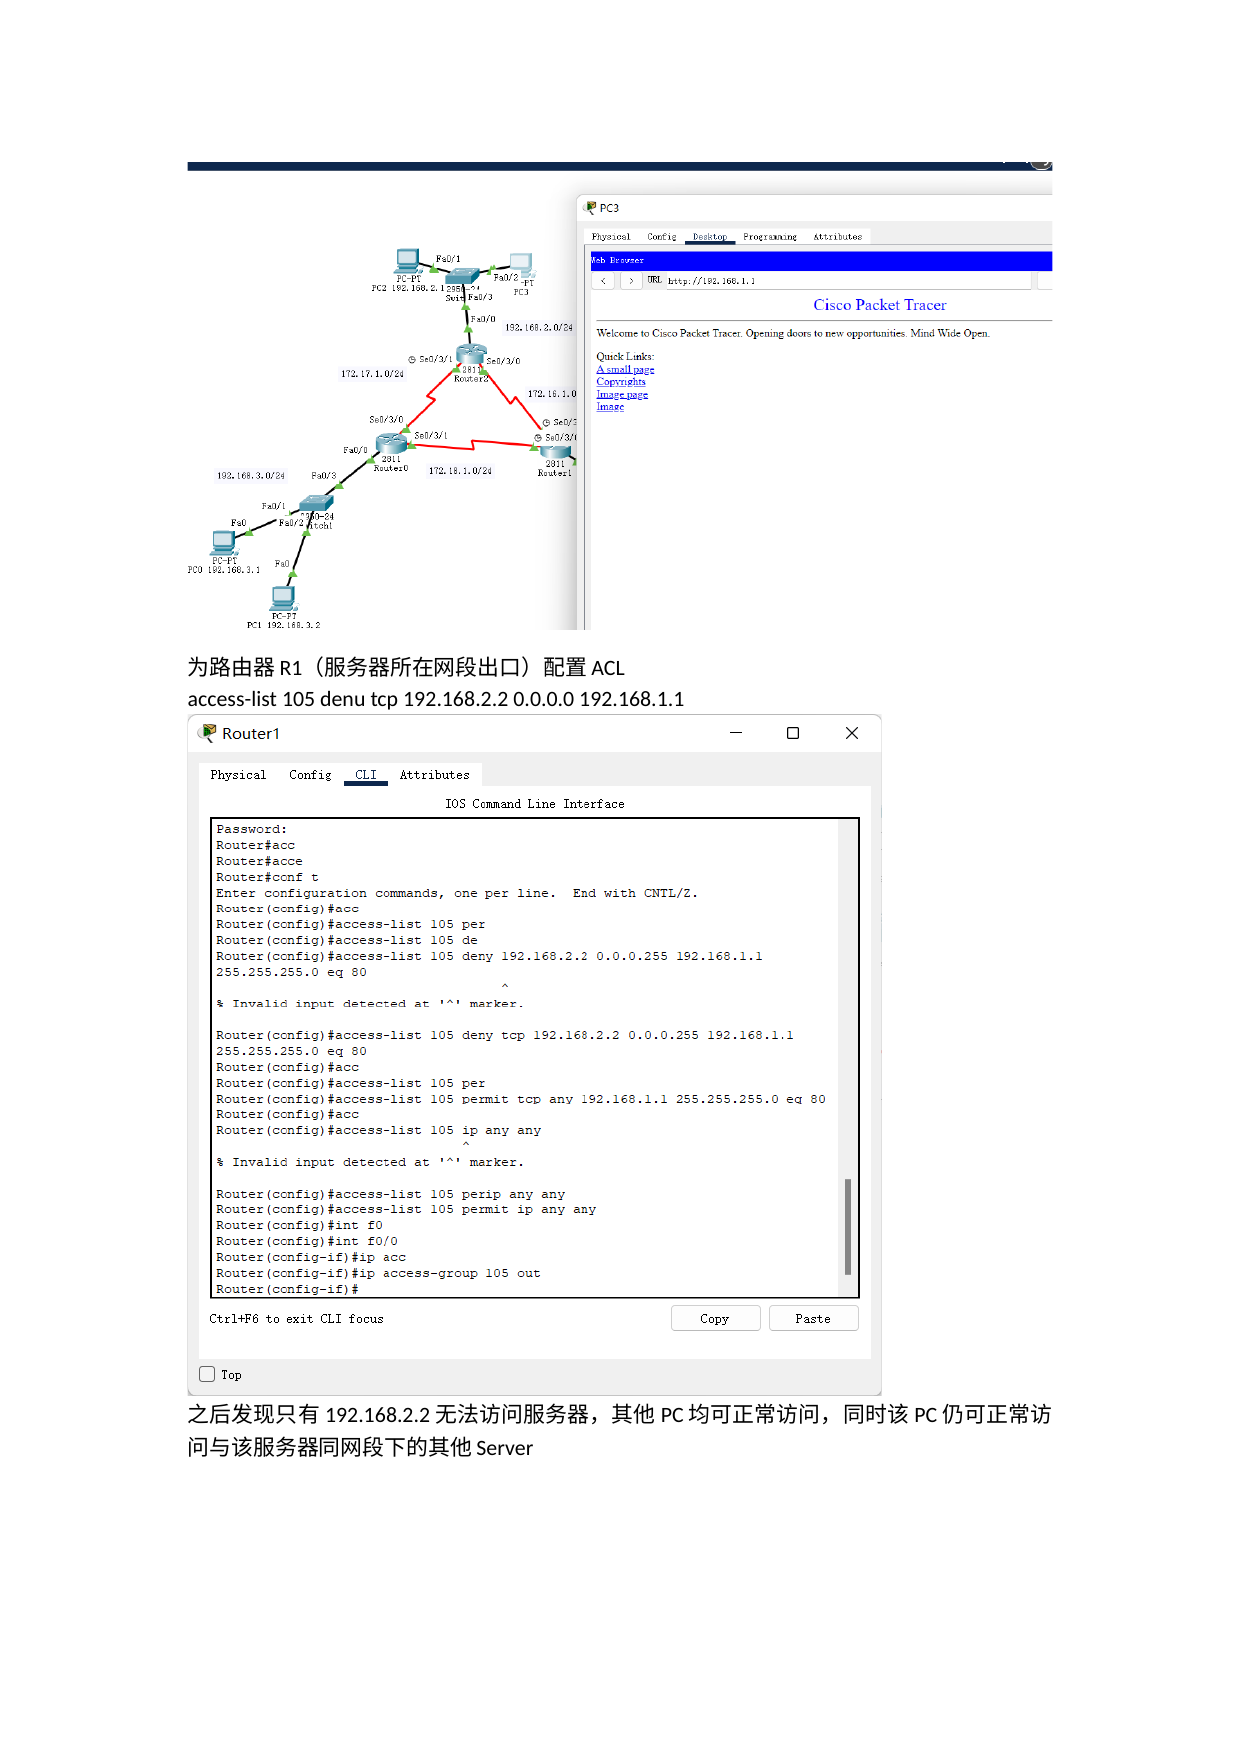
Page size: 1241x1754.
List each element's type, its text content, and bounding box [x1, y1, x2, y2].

picture [187, 714, 882, 1396]
list access-list 105 denu tcp 192.168.2.2 0.0.0.0 192.168.1.1 [187, 682, 1053, 714]
list 之后发现只有192.168.2.2无法访问服务器，其他PC均可正常访问，同时该PC仍可正常访问与该服务器同网段下的其他Server [187, 1397, 1053, 1462]
list 为路由器R1（服务器所在网段出口）配置ACL [187, 649, 1053, 682]
picture [187, 162, 1053, 630]
